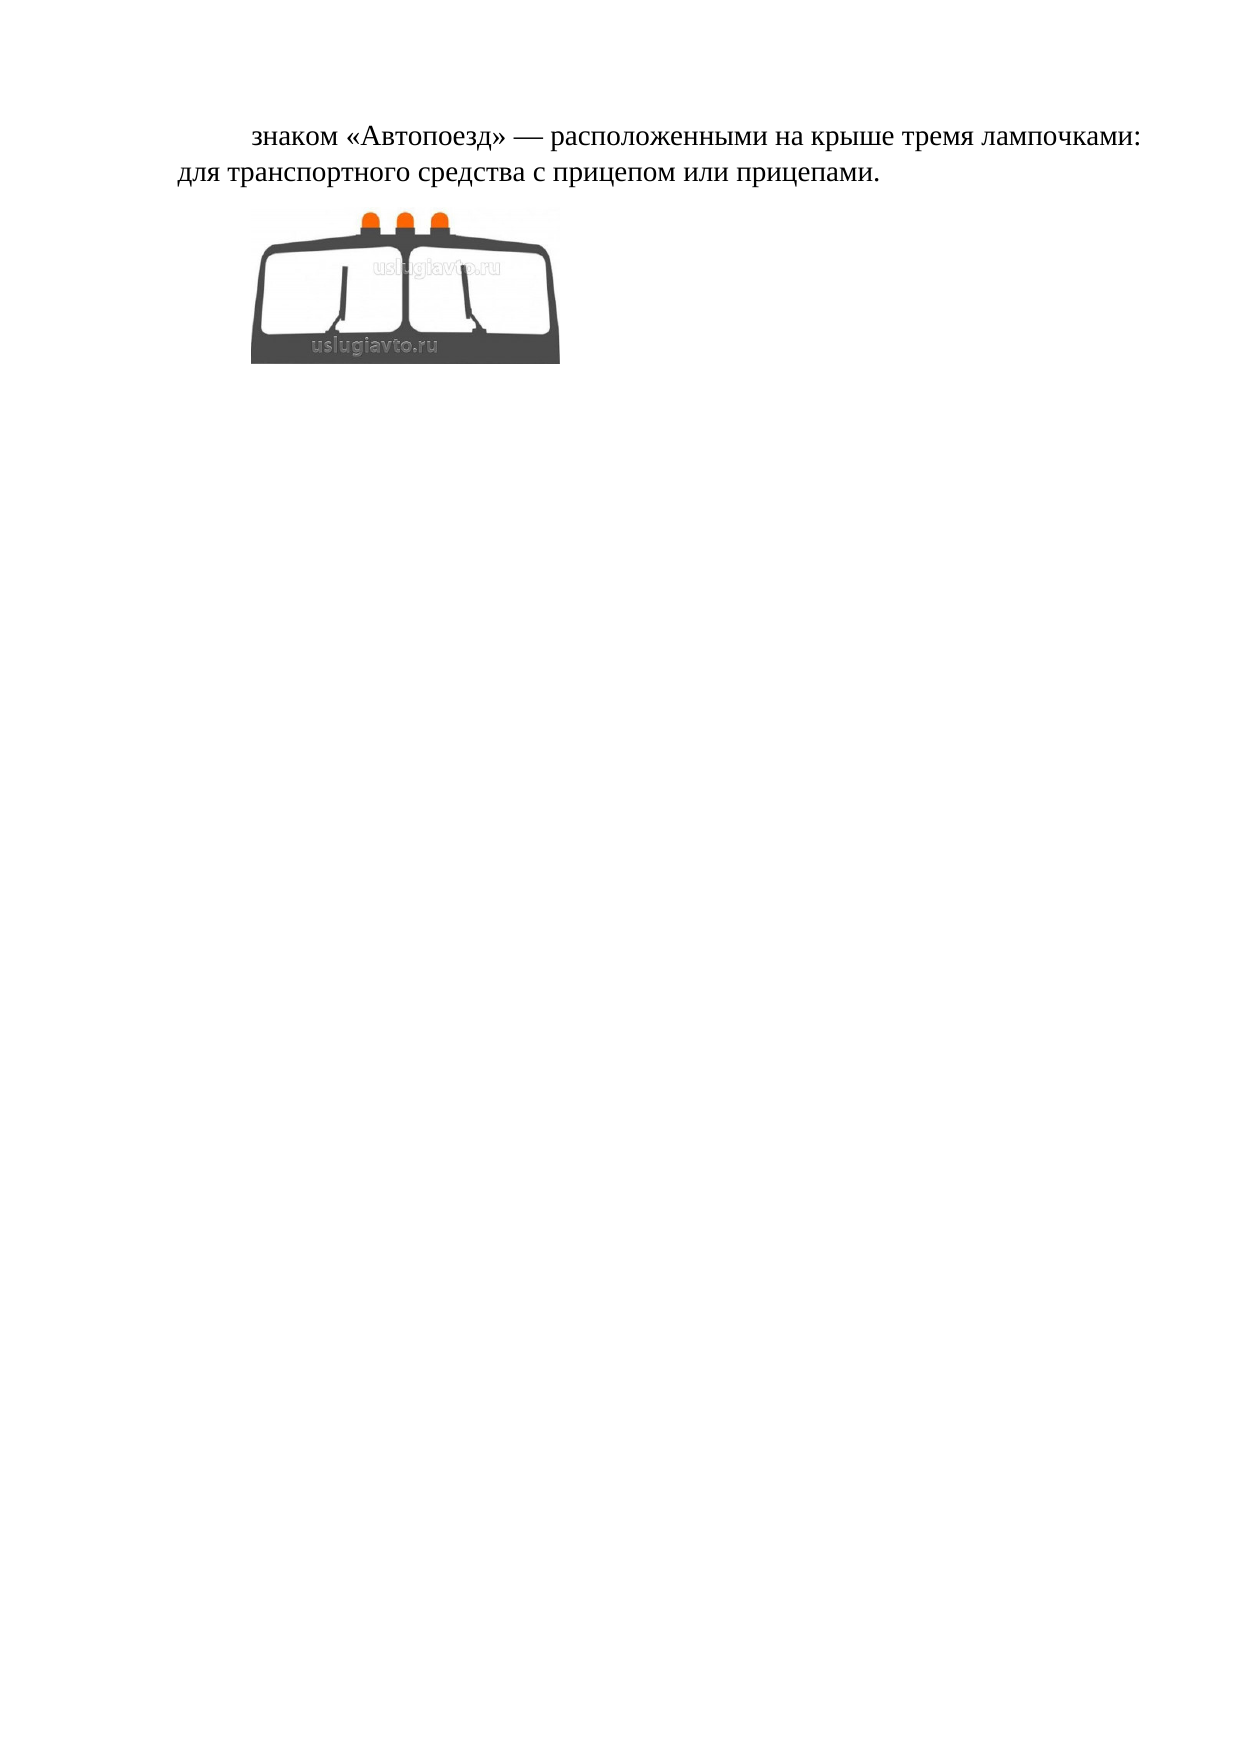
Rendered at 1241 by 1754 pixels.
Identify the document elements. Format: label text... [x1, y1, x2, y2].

text знаком «Автопоезд» — расположенными на крыше тремя лампочками: для транспортного средства с прицепом или прицепами. [177, 118, 1152, 188]
picture [251, 207, 560, 364]
